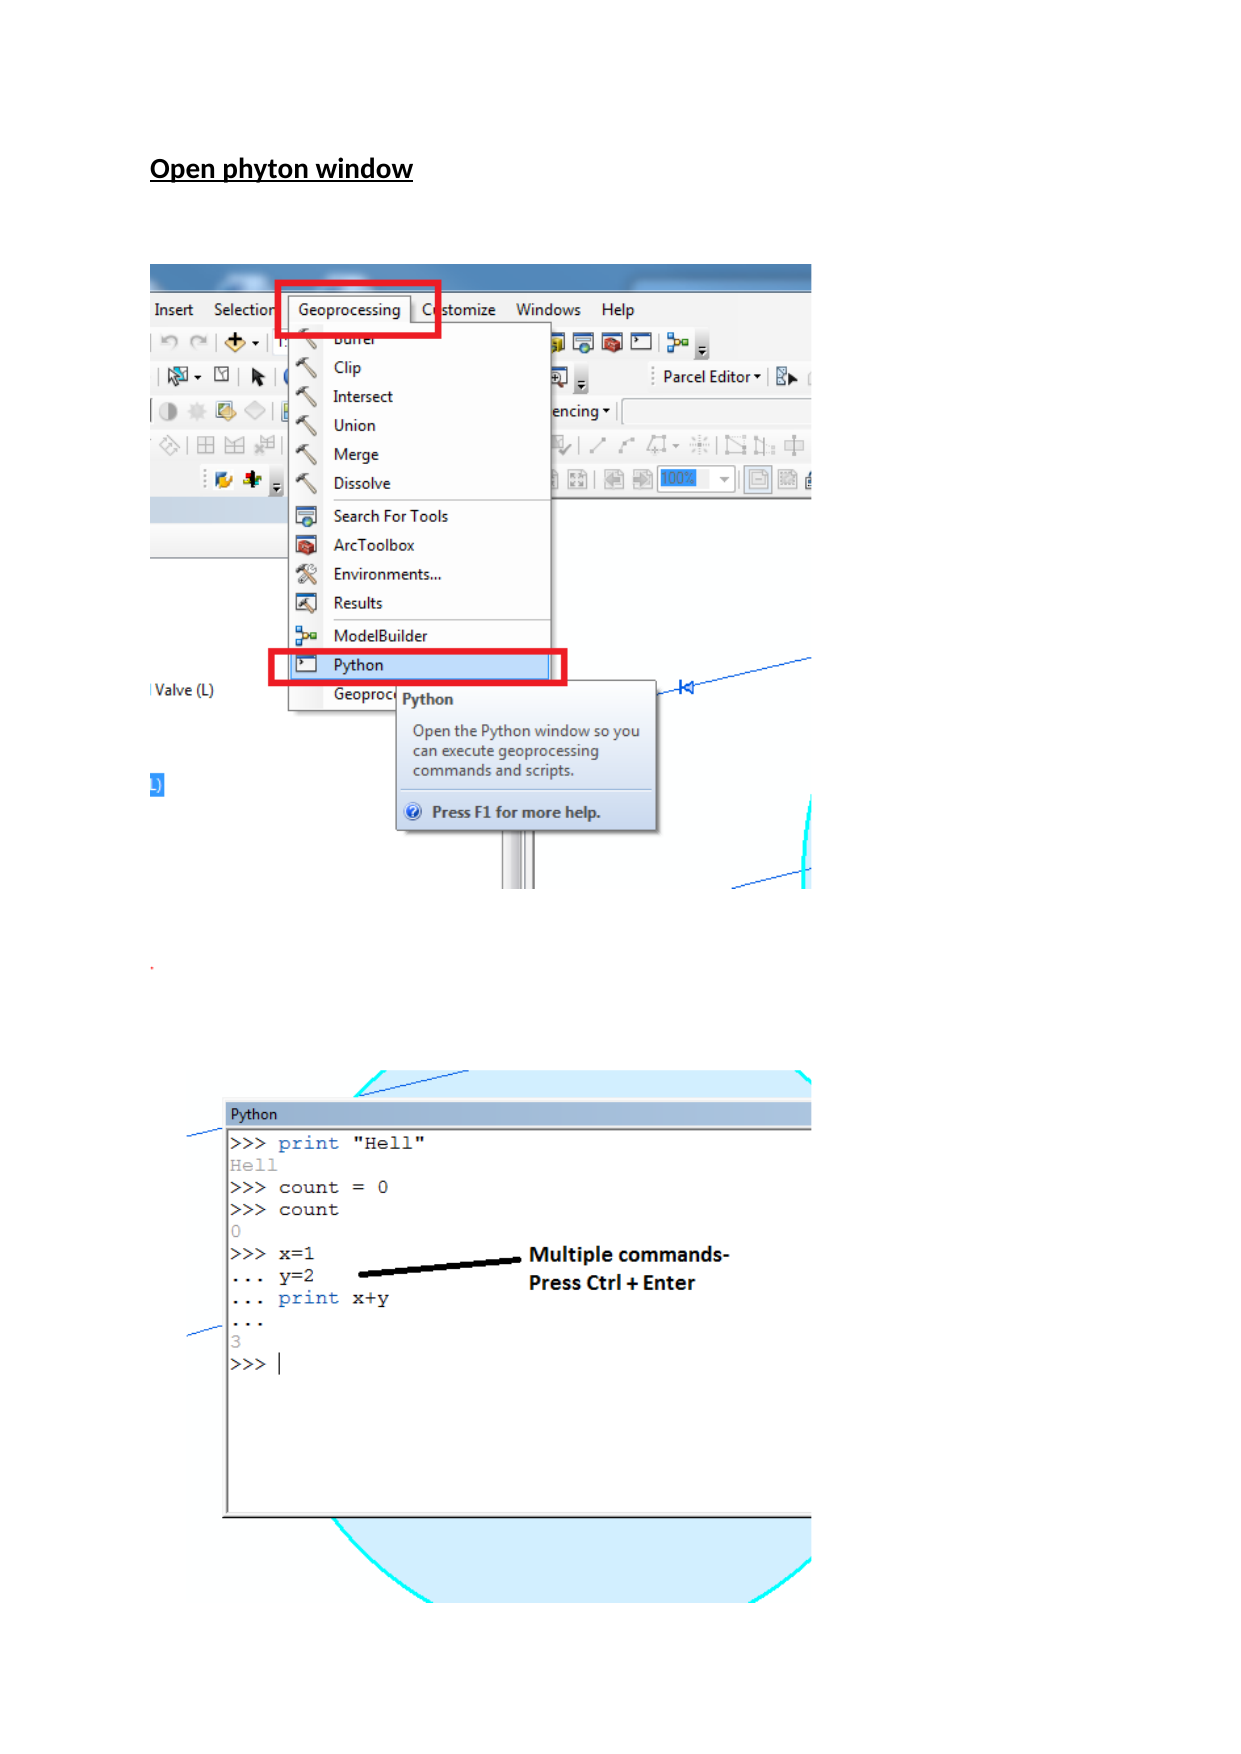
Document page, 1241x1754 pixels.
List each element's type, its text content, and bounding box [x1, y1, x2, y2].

text Open phyton window [150, 150, 1090, 186]
picture [150, 264, 812, 889]
picture [150, 966, 812, 1603]
